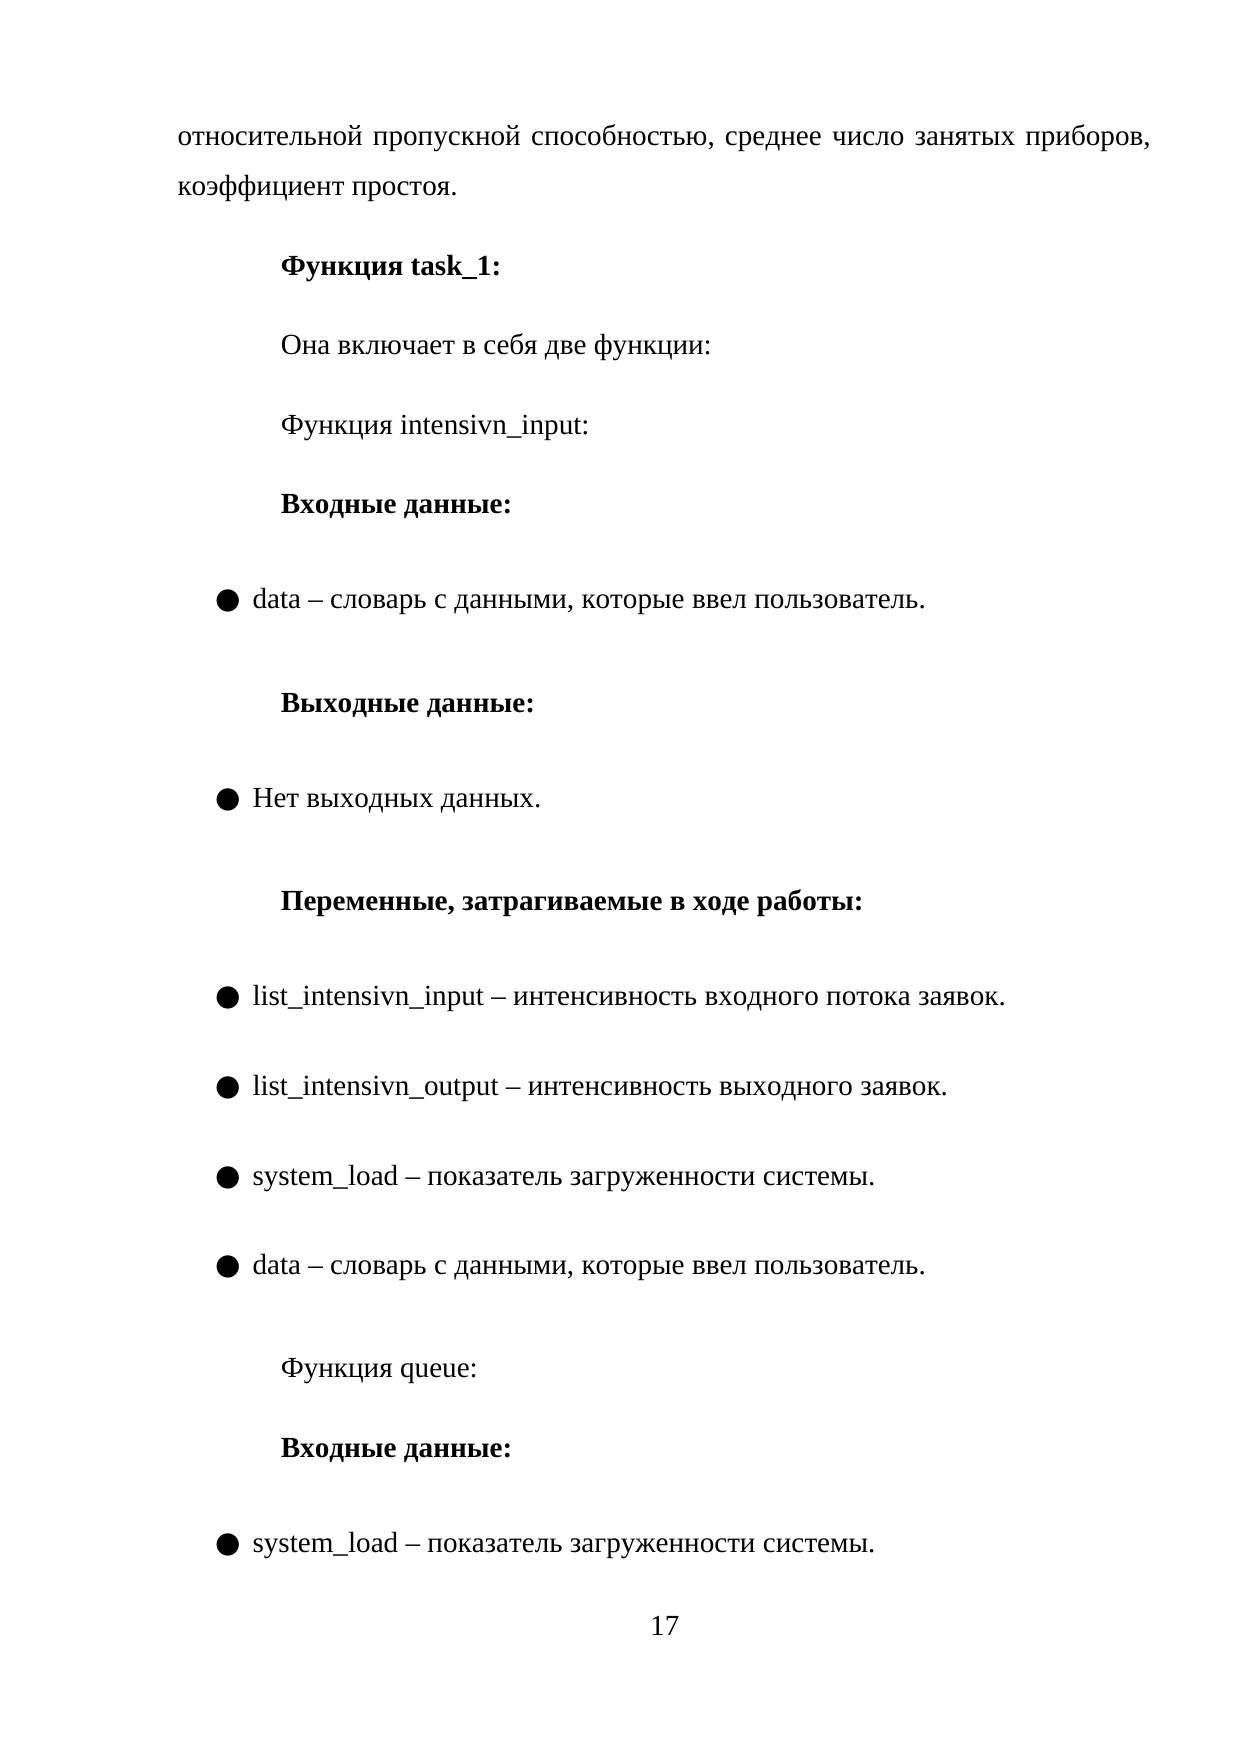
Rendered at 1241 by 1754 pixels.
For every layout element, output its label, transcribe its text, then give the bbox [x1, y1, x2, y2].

list Нет выходных данных. [215, 764, 1152, 824]
list data – словарь с данными, которые ввел пользователь. [215, 566, 1152, 626]
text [177, 118, 1152, 202]
text Выходные данные: [236, 685, 1152, 718]
text Переменные, затрагиваемые в ходе работы: [236, 883, 1152, 917]
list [215, 1509, 1152, 1569]
text Входные данные: [236, 1430, 1152, 1463]
list system_load – показатель загруженности системы. [215, 1142, 1152, 1202]
text Входные данные: [236, 486, 1152, 520]
text Функция intensivn_input: [236, 407, 1152, 440]
list list_intensivn_output – интенсивность выходного заявок. [215, 1052, 1152, 1112]
text Функция queue: [236, 1350, 1152, 1384]
text Она включает в себя две функции: [236, 327, 1152, 361]
list data – словарь с данными, которые ввел пользователь. [215, 1232, 1152, 1291]
text Функция task_1: [236, 248, 1152, 281]
list list_intensivn_input – интенсивность входного потока заявок. [215, 962, 1152, 1022]
